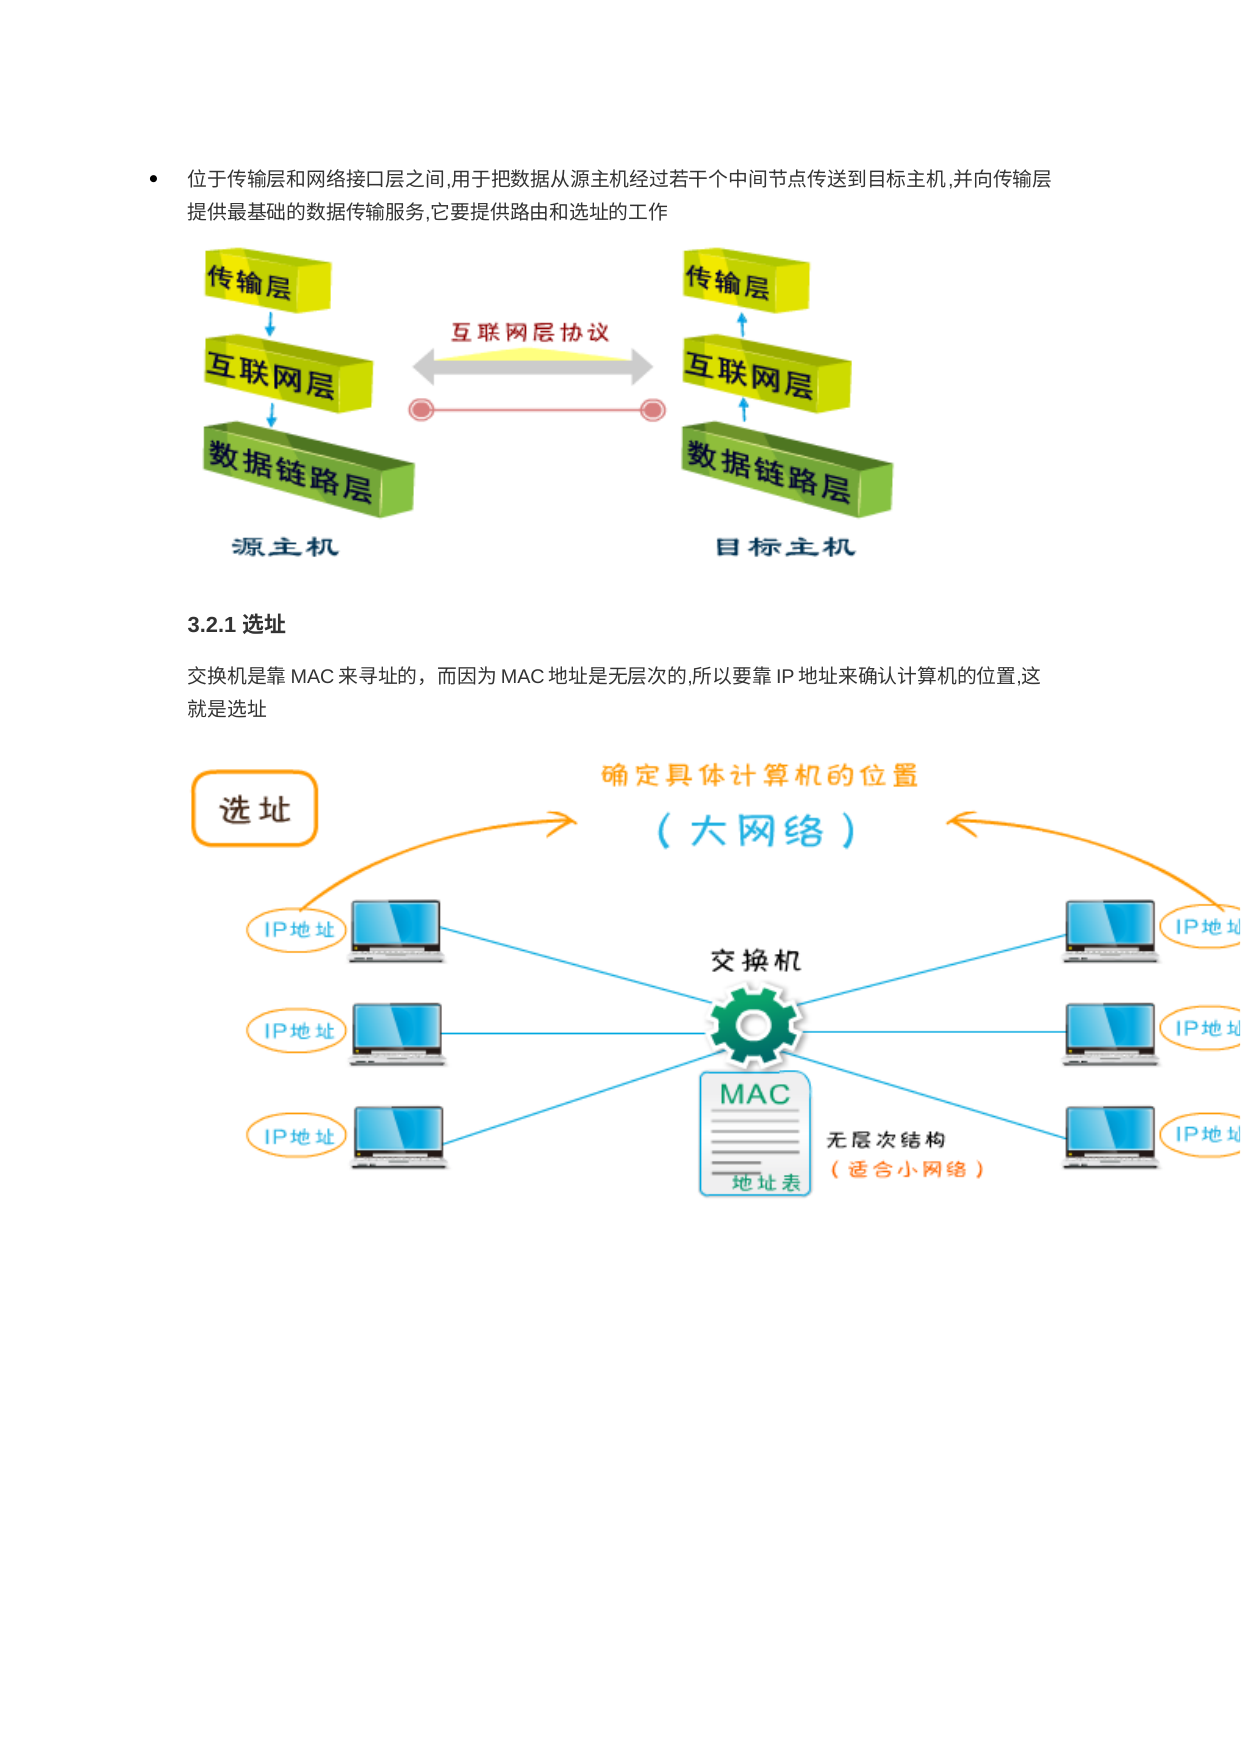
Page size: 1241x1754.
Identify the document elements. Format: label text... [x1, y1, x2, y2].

picture [187, 743, 1241, 1207]
subtitle 3.2.1 选址 [187, 606, 1053, 639]
text 交换机是靠MAC来寻址的，而因为MAC地址是无层次的,所以要靠IP地址来确认计算机的位置,这就是选址 [187, 659, 1053, 724]
list 位于传输层和网络接口层之间,用于把数据从源主机经过若干个中间节点传送到目标主机,并向传输层提供最基础的数据传输服务,它要提供路由和选址的工作 [150, 162, 1053, 227]
picture [187, 227, 913, 579]
